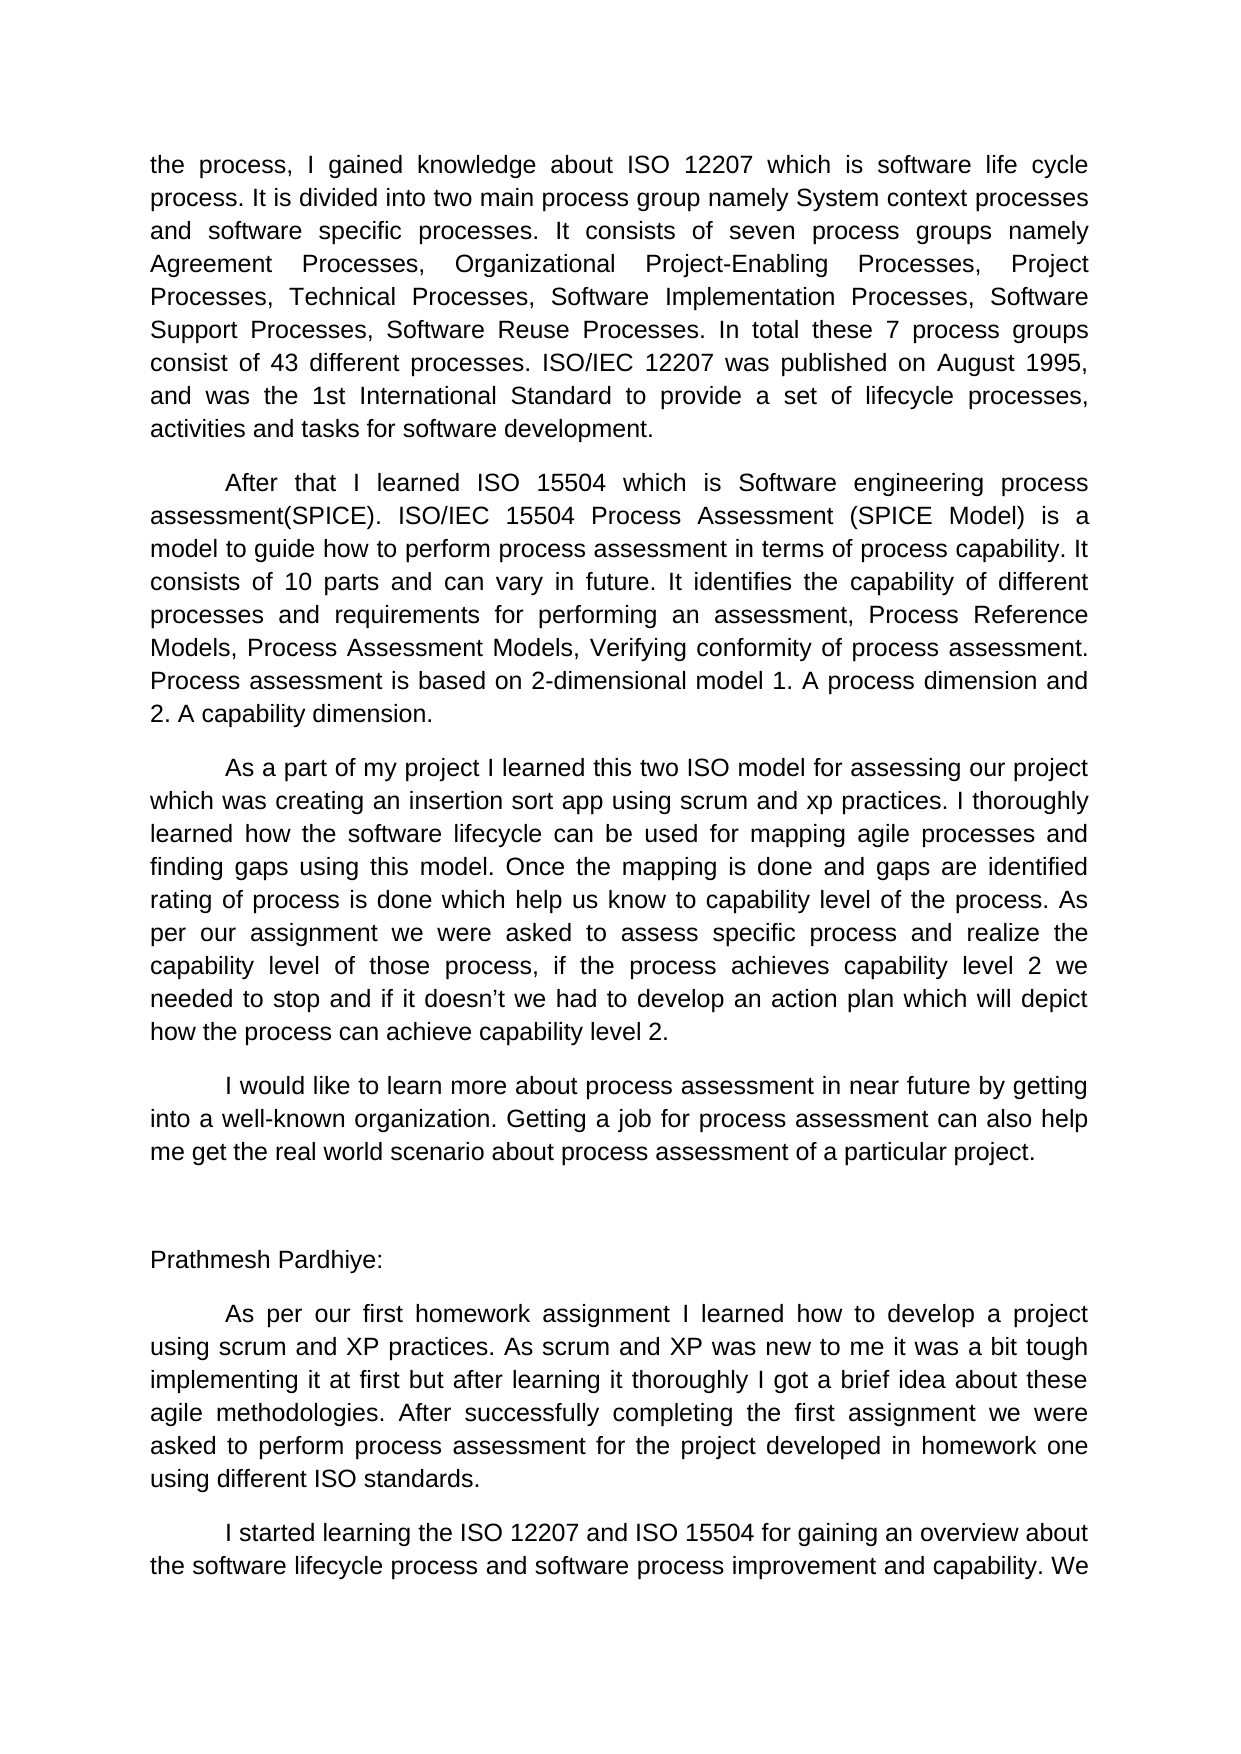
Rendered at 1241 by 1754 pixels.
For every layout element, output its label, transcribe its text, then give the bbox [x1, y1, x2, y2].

text Prathmesh Pardhiye: [150, 1245, 1090, 1273]
text I would like to learn more about process assessment in near future by getting into a well-known organization. Getting a job for process assessment can also help me get the real world scenario about process assessment of a particular project. [150, 1071, 1090, 1166]
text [150, 150, 1090, 443]
text As a part of my project I learned this two ISO model for assessing our project which was creating an insertion sort app using scrum and xp practices. I thoroughly learned how the software lifecycle can be used for mapping agile processes and finding gaps using this model. Once the mapping is done and gaps are identified rating of process is done which help us know to capability level of the process. As per our assignment we were asked to assess specific process and realize the capability level of those process, if the process achieves capability level 2 we needed to stop and if it doesn’t we had to develop an action plan which will depict how the process can achieve capability level 2. [150, 753, 1090, 1046]
text As per our first homework assignment I learned how to develop a project using scrum and XP practices. As scrum and XP was new to me it was a bit tough implementing it at first but after learning it thoroughly I got a brief idea about these agile methodologies. After successfully completing the first assignment we were asked to perform process assessment for the project developed in homework one using different ISO standards. [150, 1299, 1090, 1492]
text After that I learned ISO 15504 which is Software engineering process assessment(SPICE). ISO/IEC 15504 Process Assessment (SPICE Model) is a model to guide how to perform process assessment in terms of process capability. It consists of 10 parts and can vary in future. It identifies the capability of different processes and requirements for performing an assessment, Process Reference Models, Process Assessment Models, Verifying conformity of process assessment. Process assessment is based on 2-dimensional model 1. A process dimension and 2. A capability dimension. [150, 468, 1090, 728]
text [150, 1518, 1090, 1579]
